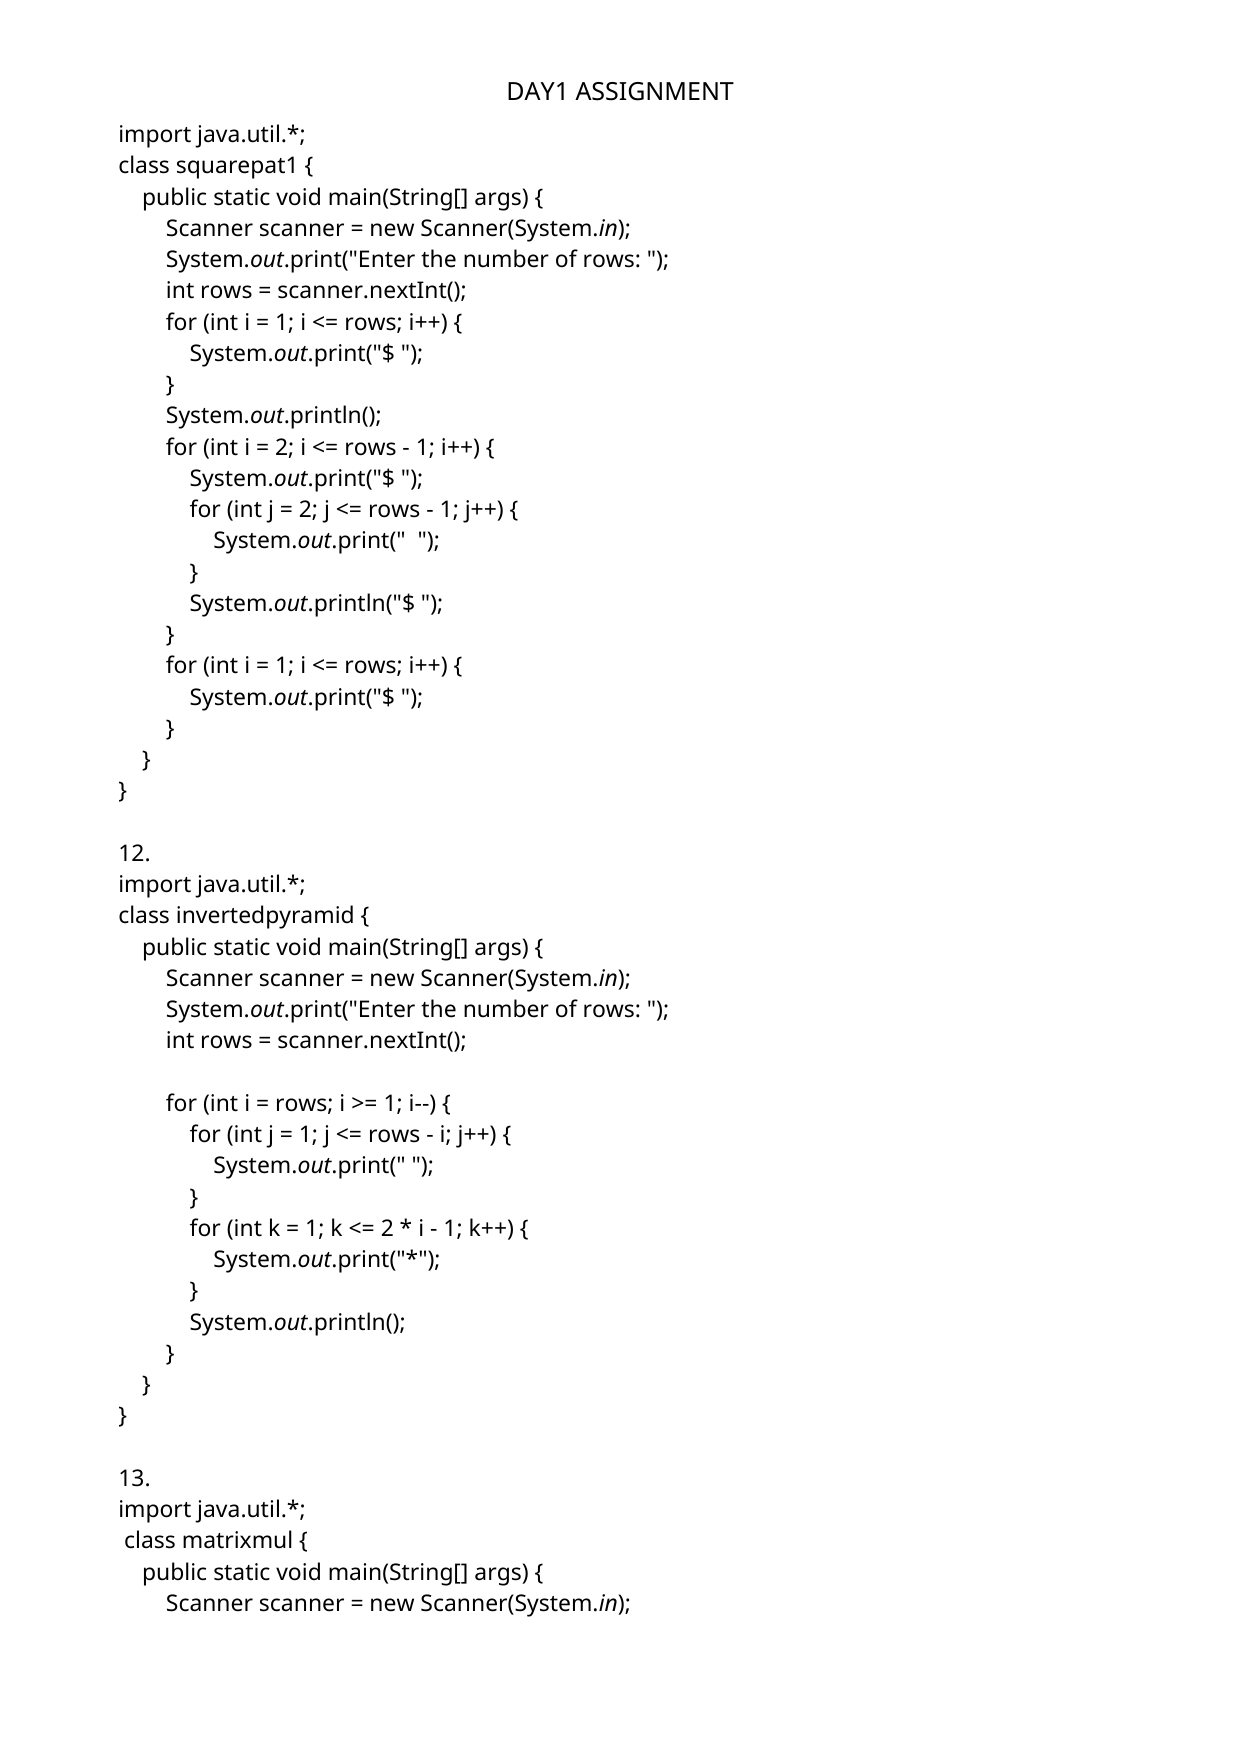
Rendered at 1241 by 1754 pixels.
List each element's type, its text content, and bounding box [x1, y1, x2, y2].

text System.out.print("$ "); [118, 337, 1122, 368]
text System.out.print("Enter the number of rows: "); [118, 243, 1122, 274]
text Scanner scanner = new Scanner(System.in); [118, 212, 1122, 243]
text } [118, 712, 1122, 743]
text public static void main(String[] args) { [118, 181, 1122, 212]
text System.out.print("Enter the number of rows: "); [118, 993, 1122, 1024]
text for (int j = 2; j <= rows - 1; j++) { [118, 493, 1122, 524]
text for (int i = 1; i <= rows; i++) { [118, 649, 1122, 681]
text class squarepat1 { [118, 149, 1122, 181]
text public static void main(String[] args) { [118, 1556, 1122, 1587]
text import java.util.*; [118, 868, 1122, 899]
text 12. [118, 837, 1122, 868]
text System.out.println(); [118, 1306, 1122, 1337]
text } [118, 1181, 1122, 1212]
text } [118, 774, 1122, 806]
text } [118, 556, 1122, 587]
text import java.util.*; [118, 1493, 1122, 1524]
text for (int i = 2; i <= rows - 1; i++) { [118, 431, 1122, 462]
text int rows = scanner.nextInt(); [118, 274, 1122, 306]
text for (int i = 1; i <= rows; i++) { [118, 306, 1122, 337]
text } [118, 1337, 1122, 1368]
text int rows = scanner.nextInt(); [118, 1024, 1122, 1056]
text } [118, 1399, 1122, 1431]
text } [118, 618, 1122, 649]
text System.out.println(); [118, 399, 1122, 431]
text System.out.print("$ "); [118, 462, 1122, 493]
text class matrixmul { [118, 1524, 1122, 1556]
text import java.util.*; [118, 118, 1122, 149]
text class invertedpyramid { [118, 899, 1122, 931]
text } [118, 743, 1122, 774]
text } [118, 1368, 1122, 1399]
text Scanner scanner = new Scanner(System.in); [118, 1587, 1122, 1618]
text } [118, 1274, 1122, 1306]
text 13. [118, 1462, 1122, 1493]
text public static void main(String[] args) { [118, 931, 1122, 962]
text for (int i = rows; i >= 1; i--) { [118, 1087, 1122, 1118]
text Scanner scanner = new Scanner(System.in); [118, 962, 1122, 993]
text } [118, 368, 1122, 399]
text System.out.print(" "); [118, 524, 1122, 556]
text System.out.print("*"); [118, 1243, 1122, 1274]
text for (int k = 1; k <= 2 * i - 1; k++) { [118, 1212, 1122, 1243]
text System.out.print(" "); [118, 1149, 1122, 1181]
text System.out.print("$ "); [118, 681, 1122, 712]
text System.out.println("$ "); [118, 587, 1122, 618]
text for (int j = 1; j <= rows - i; j++) { [118, 1118, 1122, 1149]
